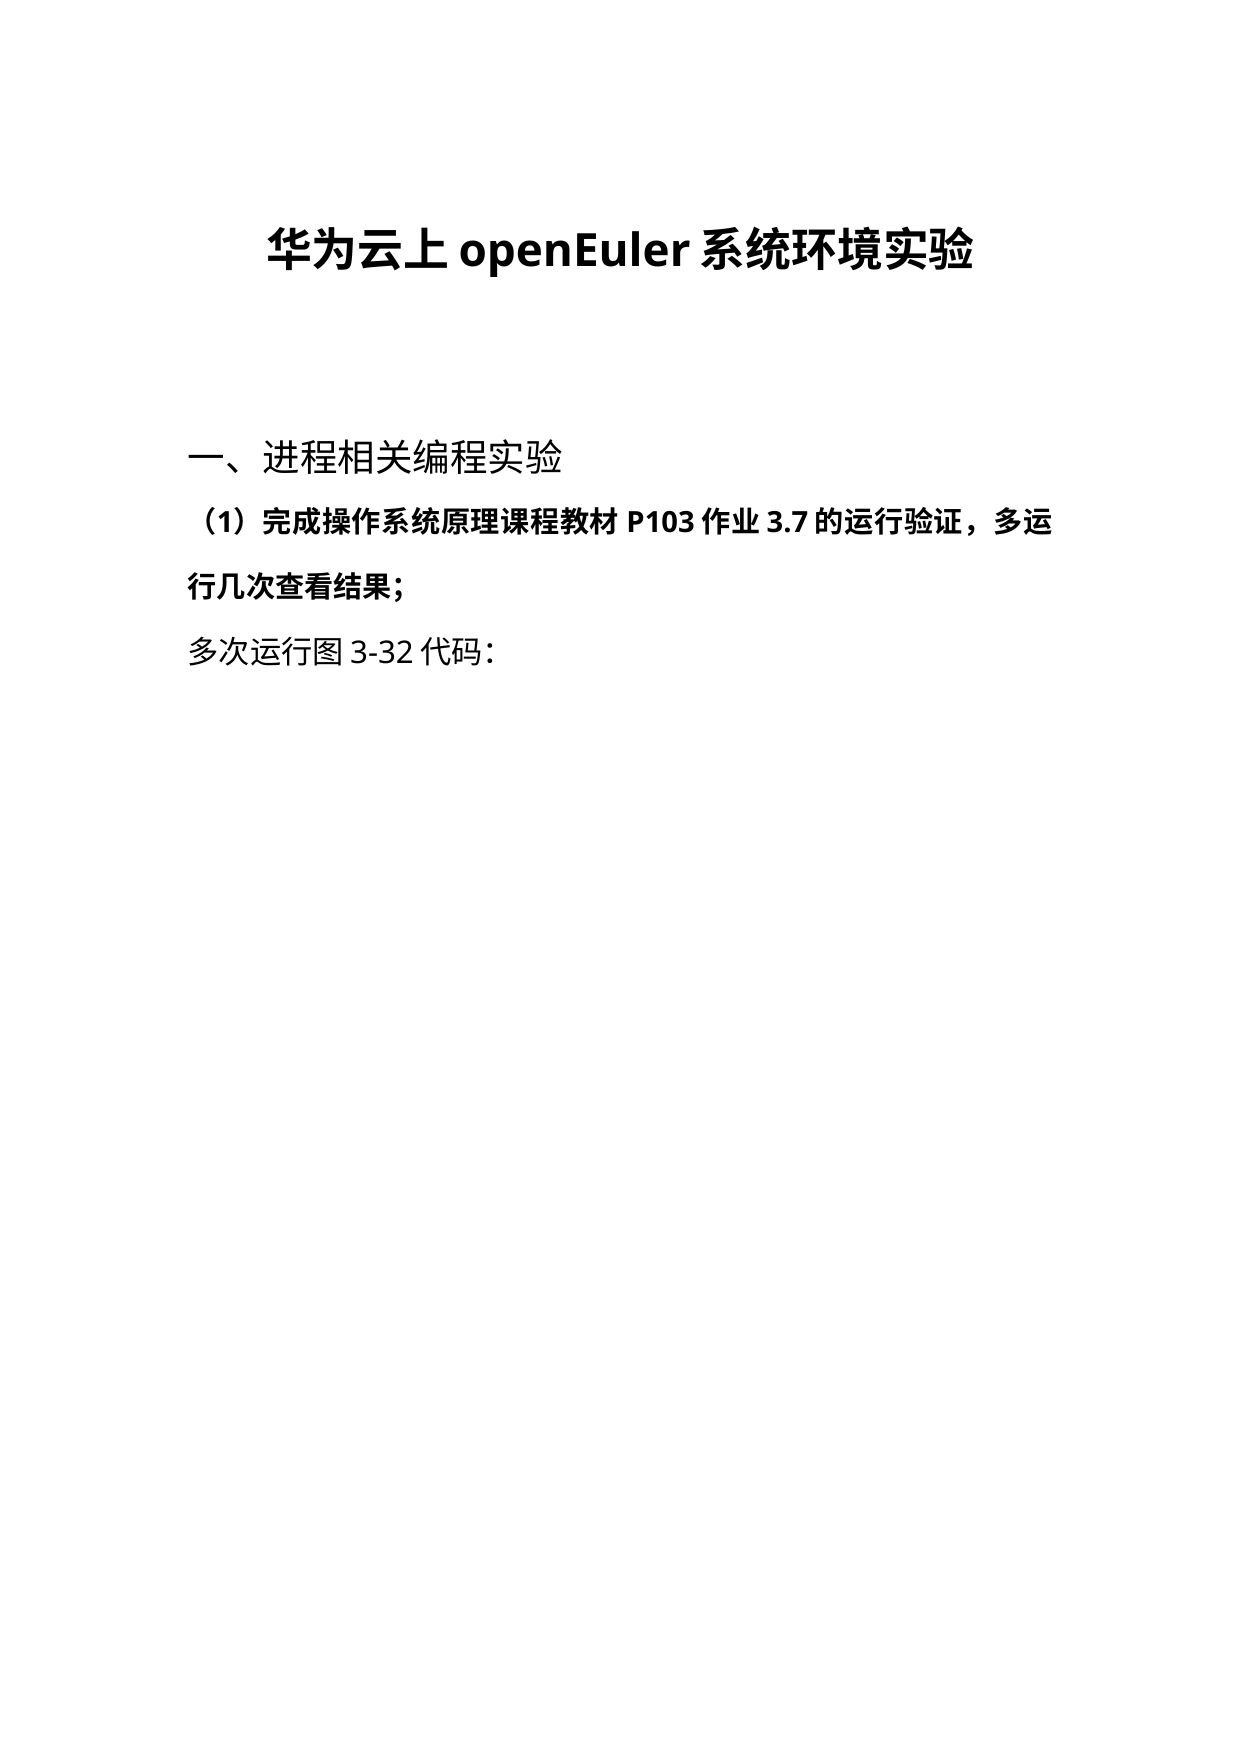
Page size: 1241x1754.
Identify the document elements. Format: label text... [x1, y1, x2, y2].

list 完成操作系统原理课程教材P103作业3.7的运行验证，多运行几次查看结果； [187, 487, 1053, 617]
list 进程相关编程实验 [187, 422, 1053, 487]
subtitle 华为云上openEuler系统环境实验 [187, 197, 1053, 295]
text 多次运行图3-32代码： [187, 617, 1053, 682]
